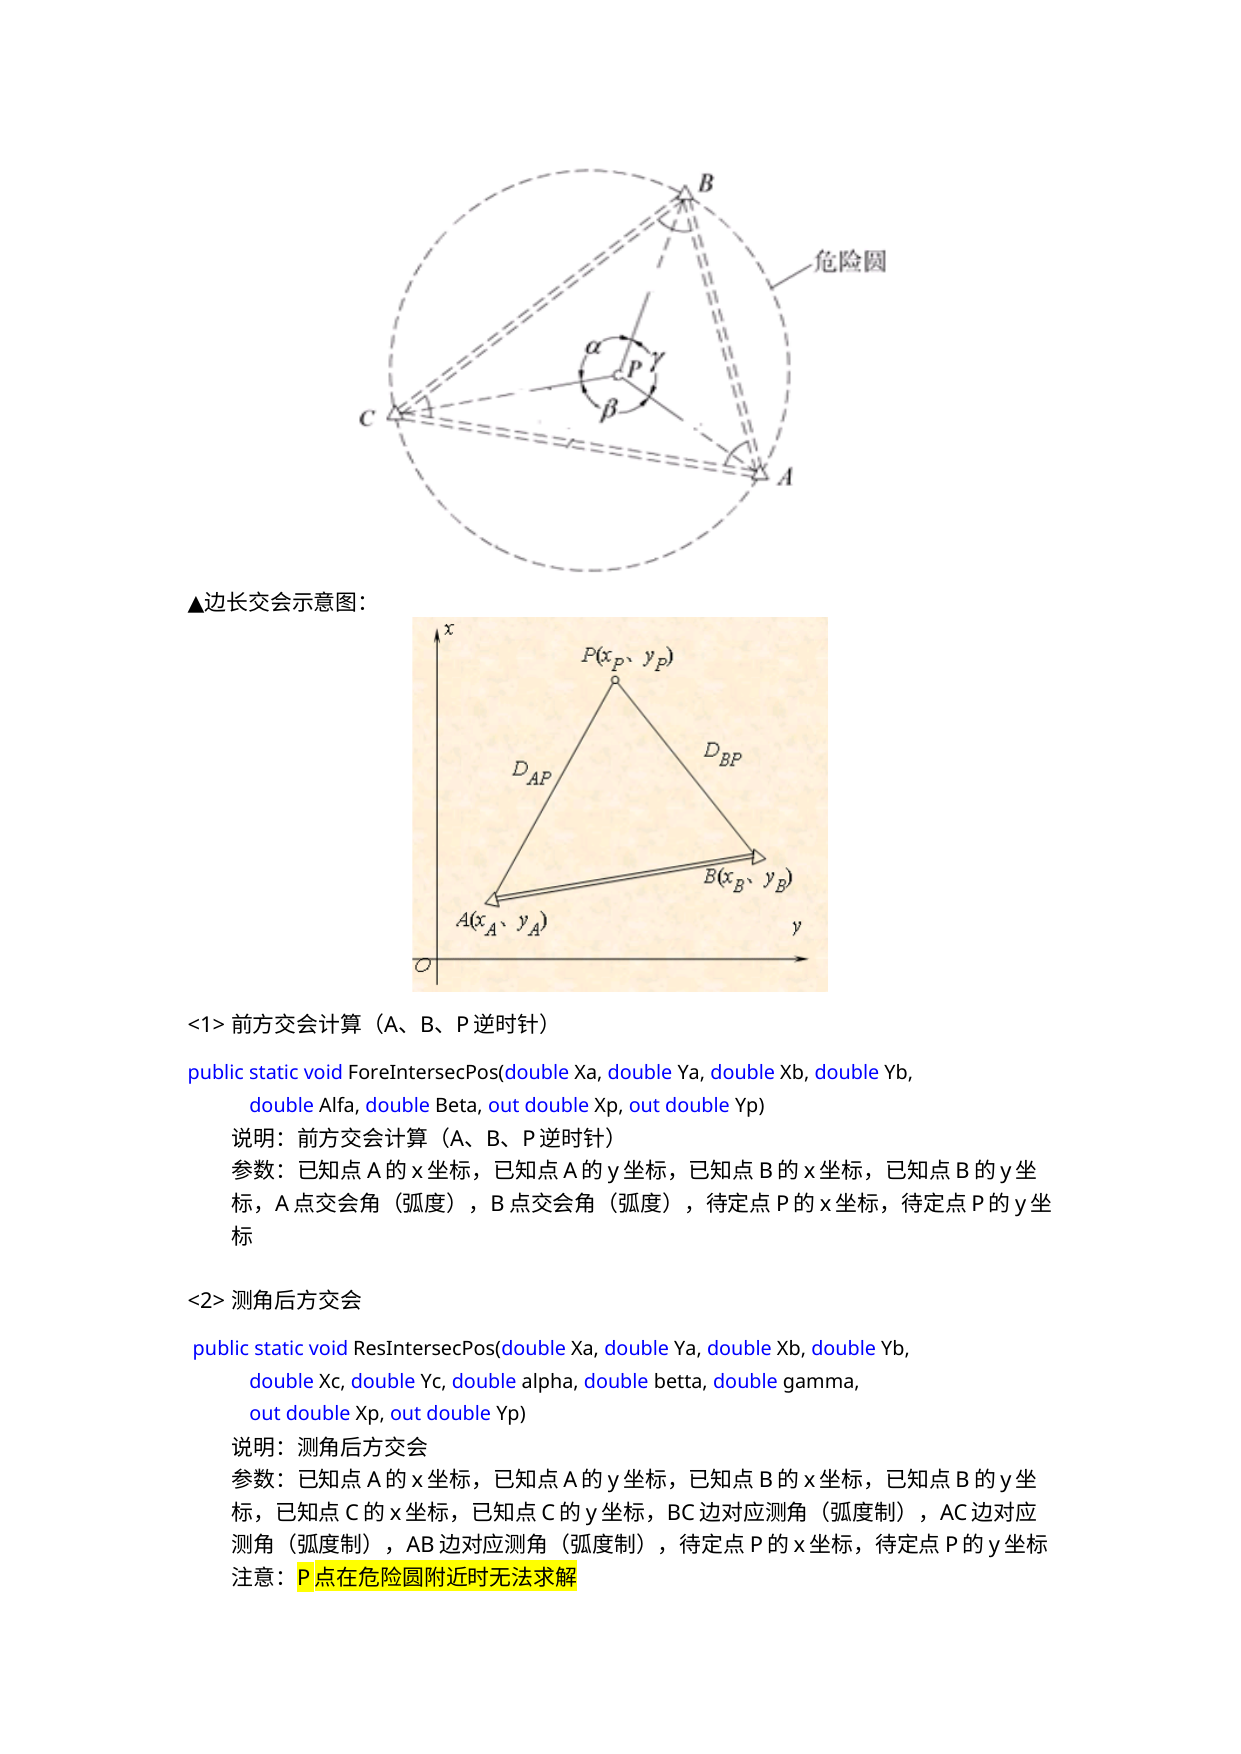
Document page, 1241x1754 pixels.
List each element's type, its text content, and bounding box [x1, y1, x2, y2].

picture [348, 167, 892, 580]
text out double Xp, out double Yp) [187, 1397, 1053, 1429]
text 说明：前方交会计算（A、B、P逆时针） [231, 1121, 1053, 1153]
text 参数：已知点A的x坐标，已知点A的y坐标，已知点B的x坐标，已知点B的y坐标，已知点C的x坐标，已知点C的y坐标，BC边对应测角（弧度制），AC边对应测角（弧度制），AB边对应测角（弧度制），待定点P的x坐标，待定点P的y坐标 [231, 1462, 1053, 1559]
text <1> 前方交会计算（A、B、P逆时针） [187, 1007, 1053, 1039]
text double Alfa, double Beta, out double Xp, out double Yp) [187, 1088, 1053, 1121]
text 说明：测角后方交会 [231, 1429, 1053, 1462]
text 参数：已知点A的x坐标，已知点A的y坐标，已知点B的x坐标，已知点B的y坐标，A点交会角（弧度），B点交会角（弧度），待定点P的x坐标，待定点P的y坐标 [231, 1153, 1053, 1251]
text public static void ForeIntersecPos(double Xa, double Ya, double Xb, double Yb, [187, 1056, 1053, 1088]
picture [412, 617, 828, 992]
text 注意：P点在危险圆附近时无法求解 [231, 1559, 1053, 1592]
text public static void ResIntersecPos(double Xa, double Ya, double Xb, double Yb, [187, 1332, 1053, 1364]
text double Xc, double Yc, double alpha, double betta, double gamma, [187, 1364, 1053, 1397]
text <2> 测角后方交会 [187, 1283, 1053, 1316]
text ▲边长交会示意图： [187, 584, 1053, 617]
